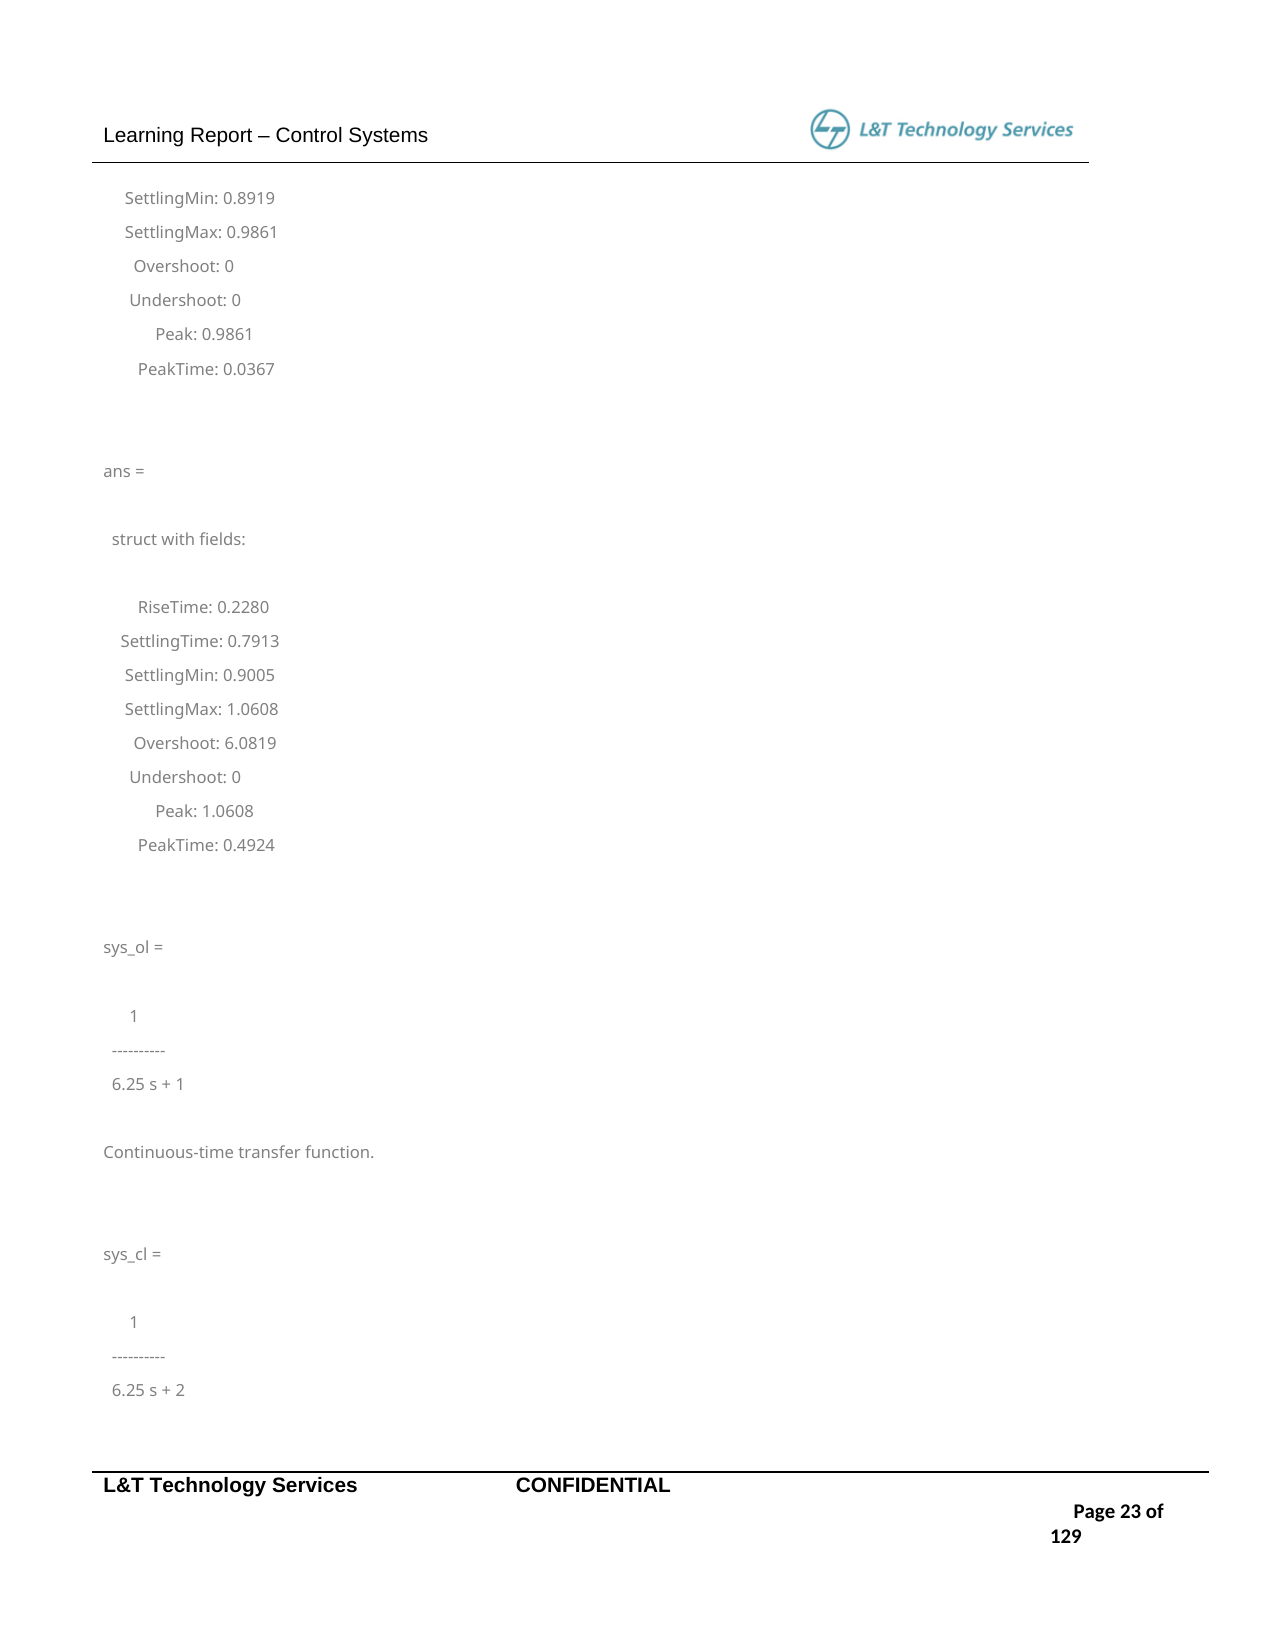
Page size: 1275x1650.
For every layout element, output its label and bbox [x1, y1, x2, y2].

text [103, 187, 1162, 1436]
